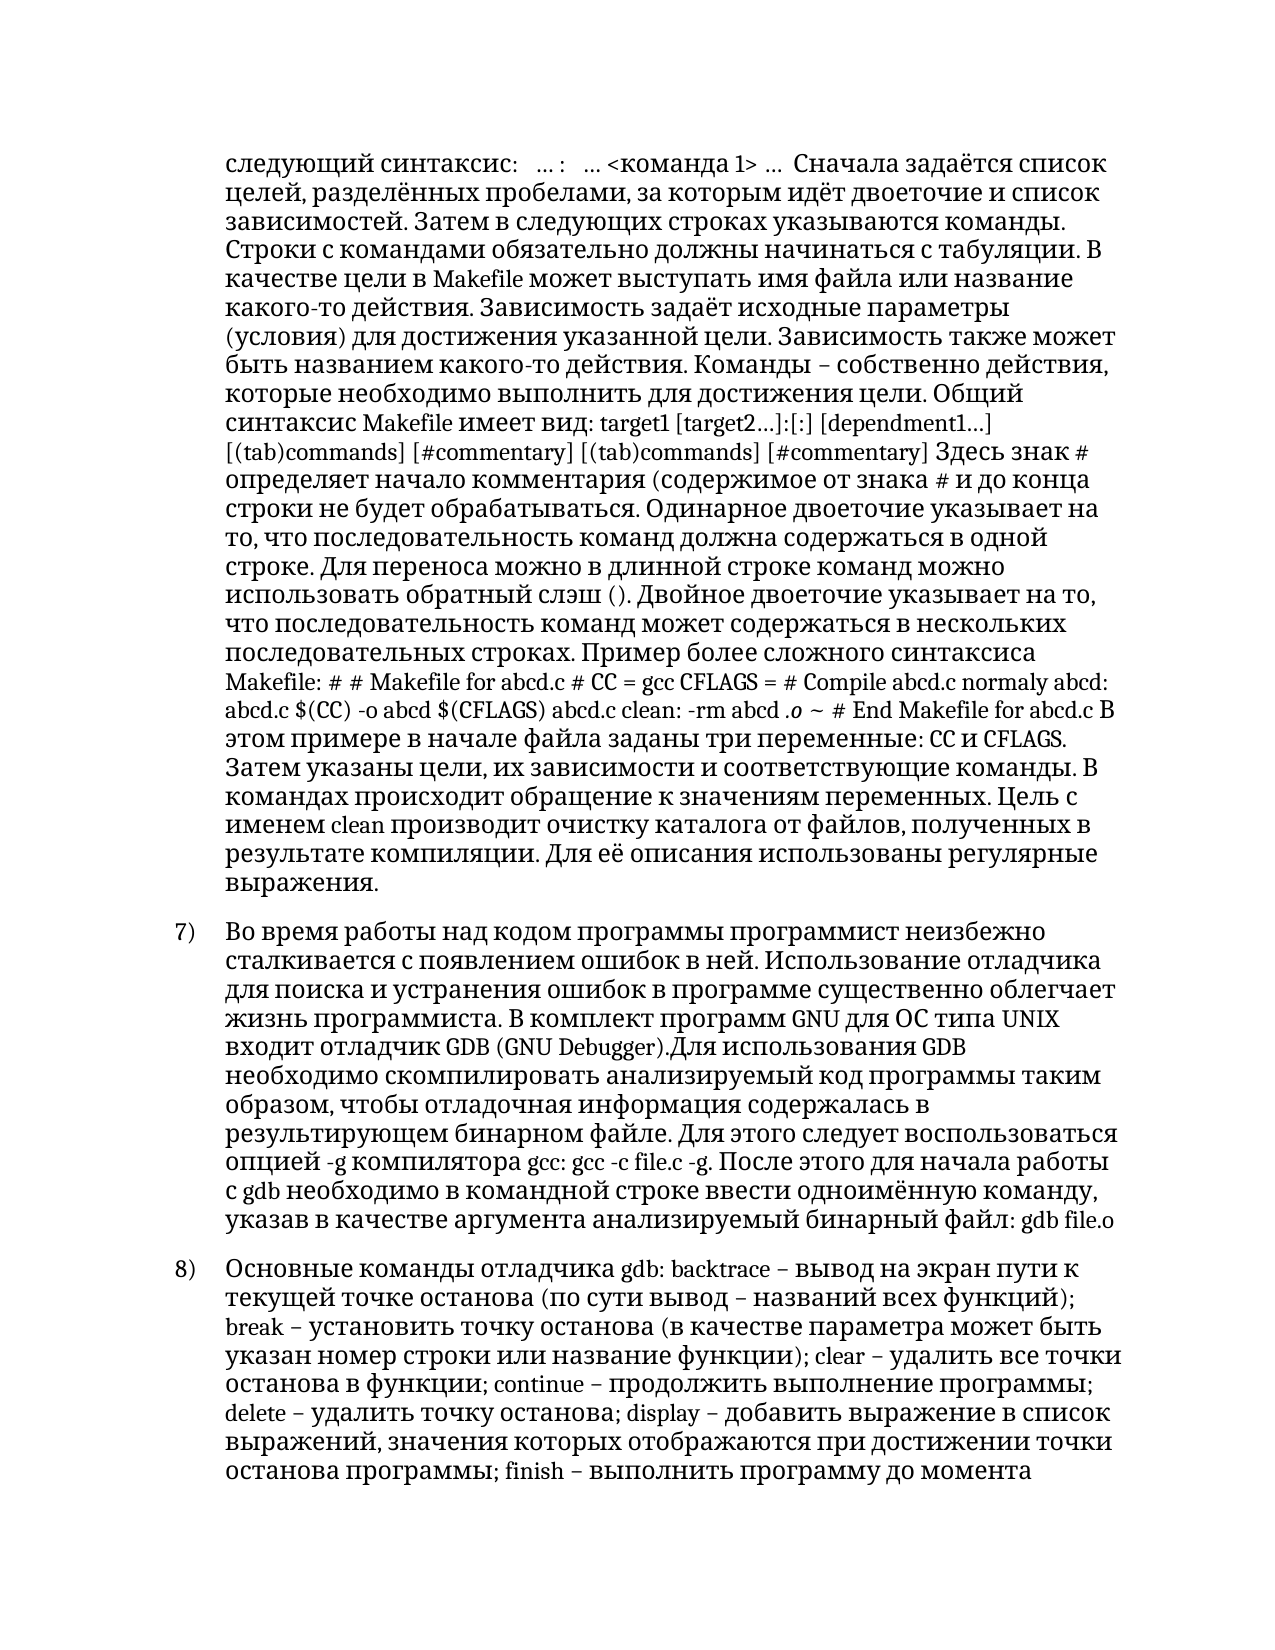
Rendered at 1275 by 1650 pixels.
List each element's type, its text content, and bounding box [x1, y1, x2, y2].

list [175, 150, 1125, 897]
list Во время работы над кодом программы программист неизбежно сталкивается с появлением ошибок в ней. Использование отладчика для поиска и устранения ошибок в программе существенно облегчает жизнь программиста. В комплект программ GNU для ОС типа UNIX входит отладчик GDB (GNU Debugger).Для использования GDB необходимо скомпилировать анализируемый код программы таким образом, чтобы отладочная информация содержалась в результирующем бинарном файле. Для этого следует воспользоваться опцией -g компилятора gcc: gcc -c file.c -g. После этого для начала работы с gdb необходимо в командной строке ввести одноимённую команду, указав в качестве аргумента анализируемый бинарный файл: gdb file.o [175, 918, 1125, 1234]
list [175, 1255, 1125, 1485]
